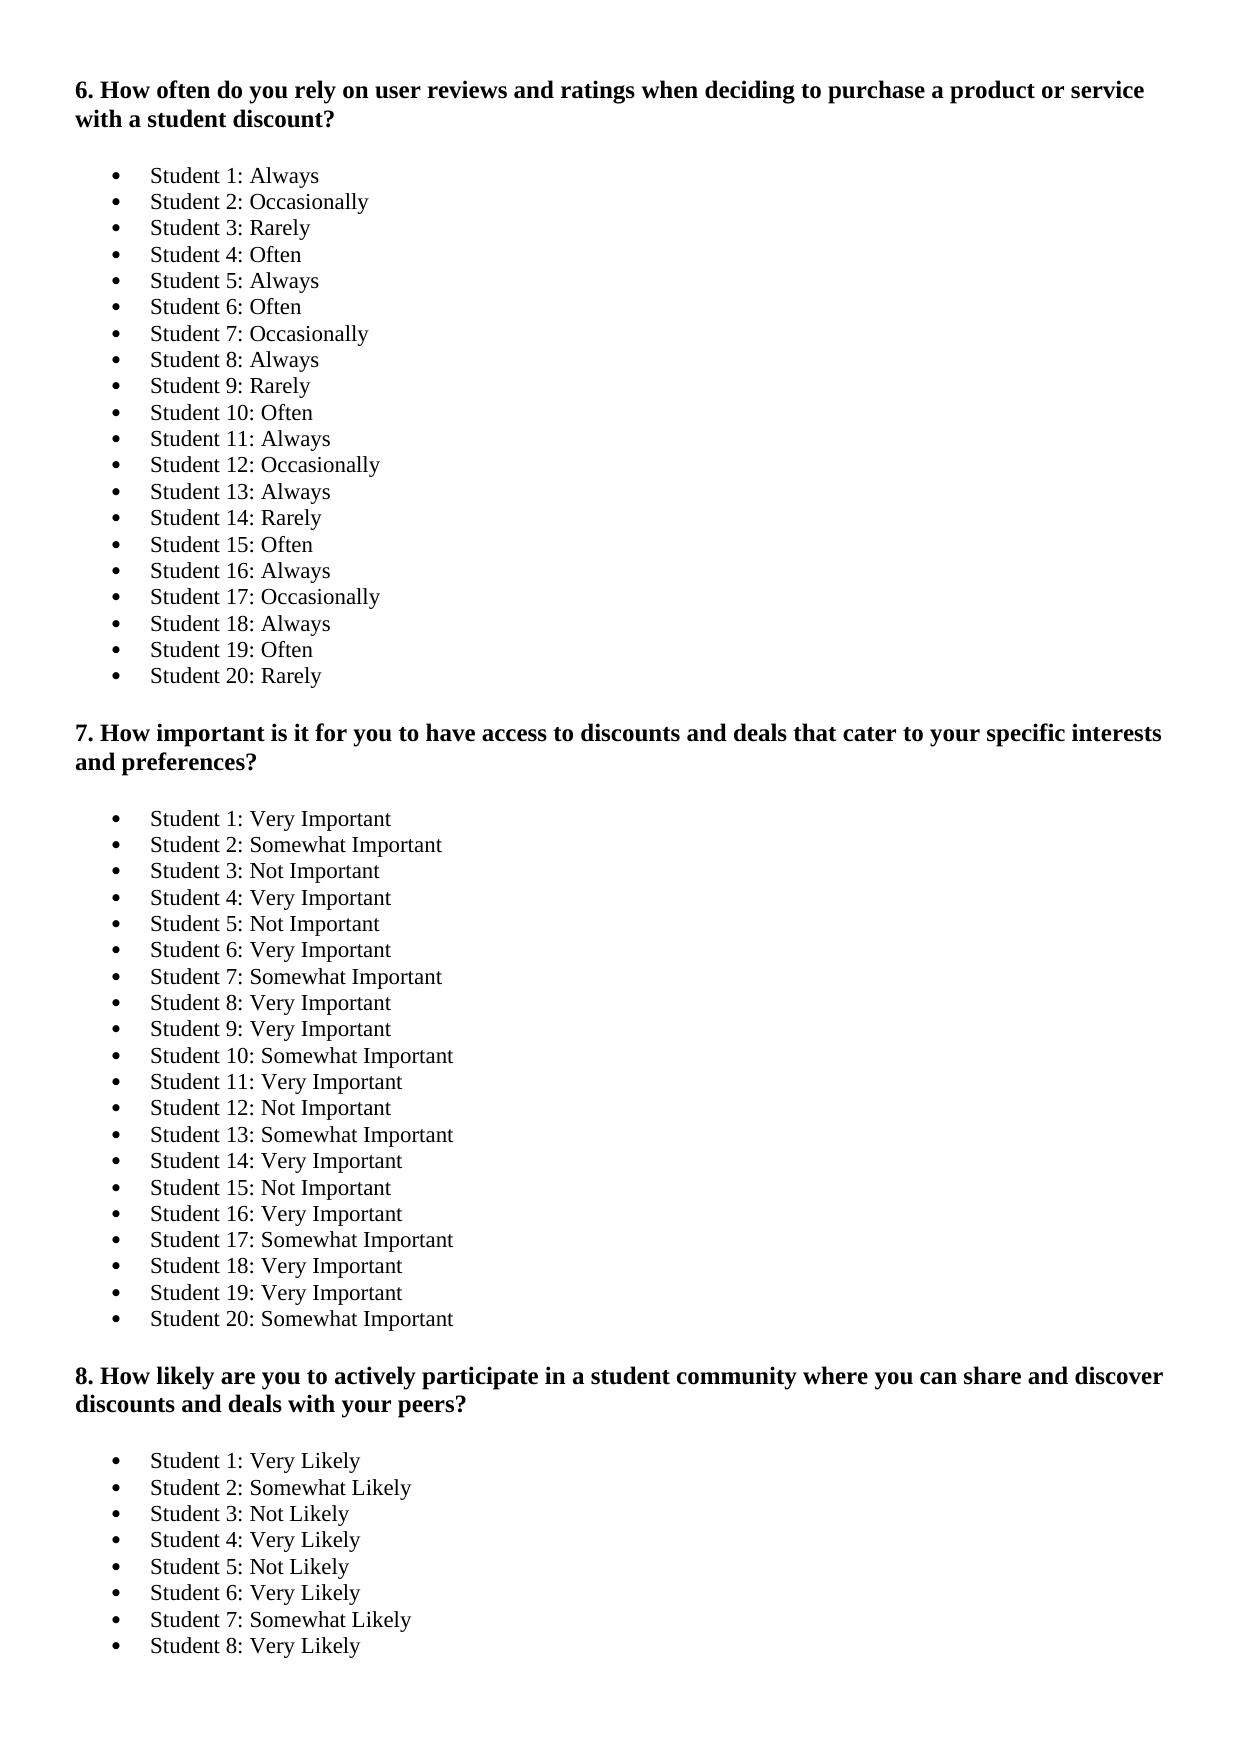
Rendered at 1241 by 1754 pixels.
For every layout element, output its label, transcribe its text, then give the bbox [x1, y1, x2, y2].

list Student 1: Very Important [112, 804, 1165, 831]
list Student 10: Somewhat Important [112, 1042, 1165, 1068]
list Student 12: Not Important [112, 1094, 1165, 1121]
list Student 5: Not Likely [112, 1553, 1165, 1579]
list Student 9: Very Important [112, 1015, 1165, 1042]
list Student 2: Somewhat Likely [112, 1474, 1165, 1500]
list Student 5: Not Important [112, 910, 1165, 936]
list Student 8: Very Important [112, 989, 1165, 1015]
list Student 4: Often [112, 241, 1165, 267]
list Student 18: Always [112, 610, 1165, 636]
list Student 3: Not Likely [112, 1500, 1165, 1527]
list Student 9: Rarely [112, 372, 1165, 399]
list Student 8: Very Likely [112, 1632, 1165, 1658]
list Student 7: Occasionally [112, 320, 1165, 346]
text 7. How important is it for you to have access to discounts and deals that cater to your specific interests and preferences? [75, 718, 1165, 775]
list Student 19: Very Important [112, 1279, 1165, 1305]
list Student 14: Very Important [112, 1147, 1165, 1173]
text 6. How often do you rely on user reviews and ratings when deciding to purchase a product or service with a student discount? [75, 75, 1165, 132]
list Student 7: Somewhat Likely [112, 1606, 1165, 1632]
list Student 15: Not Important [112, 1173, 1165, 1200]
list Student 1: Always [112, 162, 1165, 188]
list Student 4: Very Likely [112, 1527, 1165, 1553]
list Student 17: Occasionally [112, 583, 1165, 610]
list Student 8: Always [112, 346, 1165, 372]
list Student 15: Often [112, 531, 1165, 557]
list Student 13: Always [112, 478, 1165, 504]
list Student 10: Often [112, 399, 1165, 425]
list Student 7: Somewhat Important [112, 963, 1165, 989]
list Student 20: Somewhat Important [112, 1305, 1165, 1332]
list Student 5: Always [112, 267, 1165, 293]
list Student 1: Very Likely [112, 1447, 1165, 1474]
list Student 11: Very Important [112, 1068, 1165, 1094]
list Student 4: Very Important [112, 884, 1165, 910]
list Student 14: Rarely [112, 504, 1165, 531]
list Student 19: Often [112, 636, 1165, 662]
list Student 17: Somewhat Important [112, 1226, 1165, 1253]
list Student 6: Often [112, 293, 1165, 320]
list Student 11: Always [112, 425, 1165, 452]
list Student 18: Very Important [112, 1253, 1165, 1279]
text 8. How likely are you to actively participate in a student community where you can share and discover discounts and deals with your peers? [75, 1361, 1165, 1418]
list Student 6: Very Important [112, 936, 1165, 963]
list Student 16: Very Important [112, 1200, 1165, 1226]
list Student 20: Rarely [112, 662, 1165, 689]
list Student 6: Very Likely [112, 1579, 1165, 1606]
list Student 16: Always [112, 557, 1165, 583]
list Student 3: Not Important [112, 857, 1165, 884]
list Student 2: Somewhat Important [112, 831, 1165, 857]
list Student 12: Occasionally [112, 452, 1165, 478]
list Student 2: Occasionally [112, 188, 1165, 214]
list Student 13: Somewhat Important [112, 1121, 1165, 1147]
list Student 3: Rarely [112, 214, 1165, 241]
